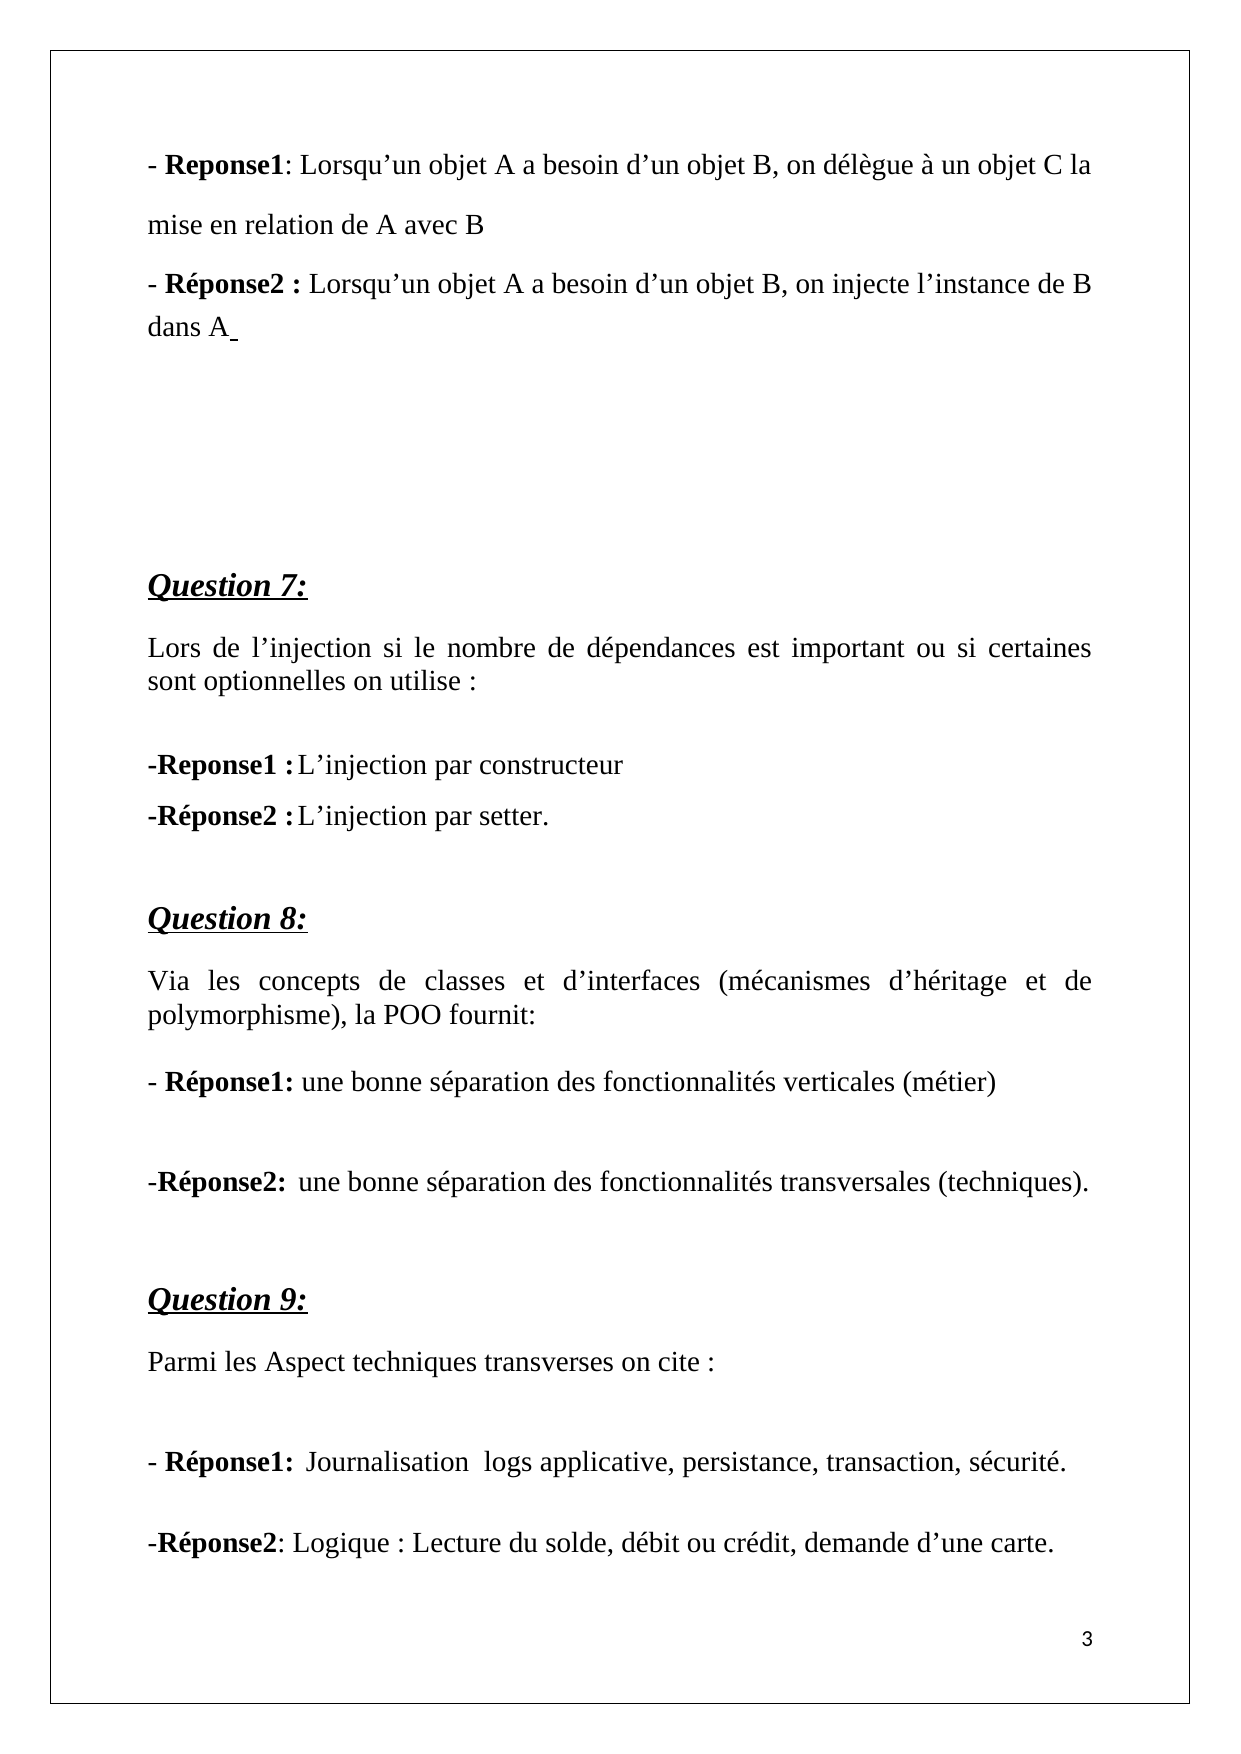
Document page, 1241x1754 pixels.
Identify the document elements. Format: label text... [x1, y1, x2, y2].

text -Réponse2: une bonne séparation des fonctionnalités transversales (techniques). [147, 1164, 1093, 1198]
text - Réponse1: une bonne séparation des fonctionnalités verticales (métier) [147, 1064, 1093, 1097]
text Question 8: [147, 898, 1093, 937]
text Via les concepts de classes et d’interfaces (mécanismes d’héritage et de polymorphisme), la POO fournit: [147, 963, 1093, 1030]
text -Réponse2: Logique : Lecture du solde, débit ou crédit, demande d’une carte. [147, 1525, 1093, 1559]
text - Réponse1: Journalisation logs applicative, persistance, transaction, sécurité. [147, 1444, 1093, 1478]
text Question 7: [147, 565, 1093, 603]
text Lors de l’injection si le nombre de dépendances est important ou si certaines sont optionnelles on utilise : [147, 630, 1093, 697]
text -Reponse1 : L’injection par constructeur [147, 747, 1093, 781]
text - Réponse2 : Lorsqu’un objet A a besoin d’un objet B, on injecte l’instance de B dans A [147, 266, 1093, 344]
text mise en relation de A avec B [147, 207, 1093, 240]
text -Réponse2 : L’injection par setter. [147, 798, 1093, 831]
text Parmi les Aspect techniques transverses on cite : [147, 1344, 1093, 1377]
text - Reponse1: Lorsqu’un objet A a besoin d’un objet B, on délègue à un objet C la [147, 147, 1093, 181]
text Question 9: [147, 1279, 1093, 1317]
